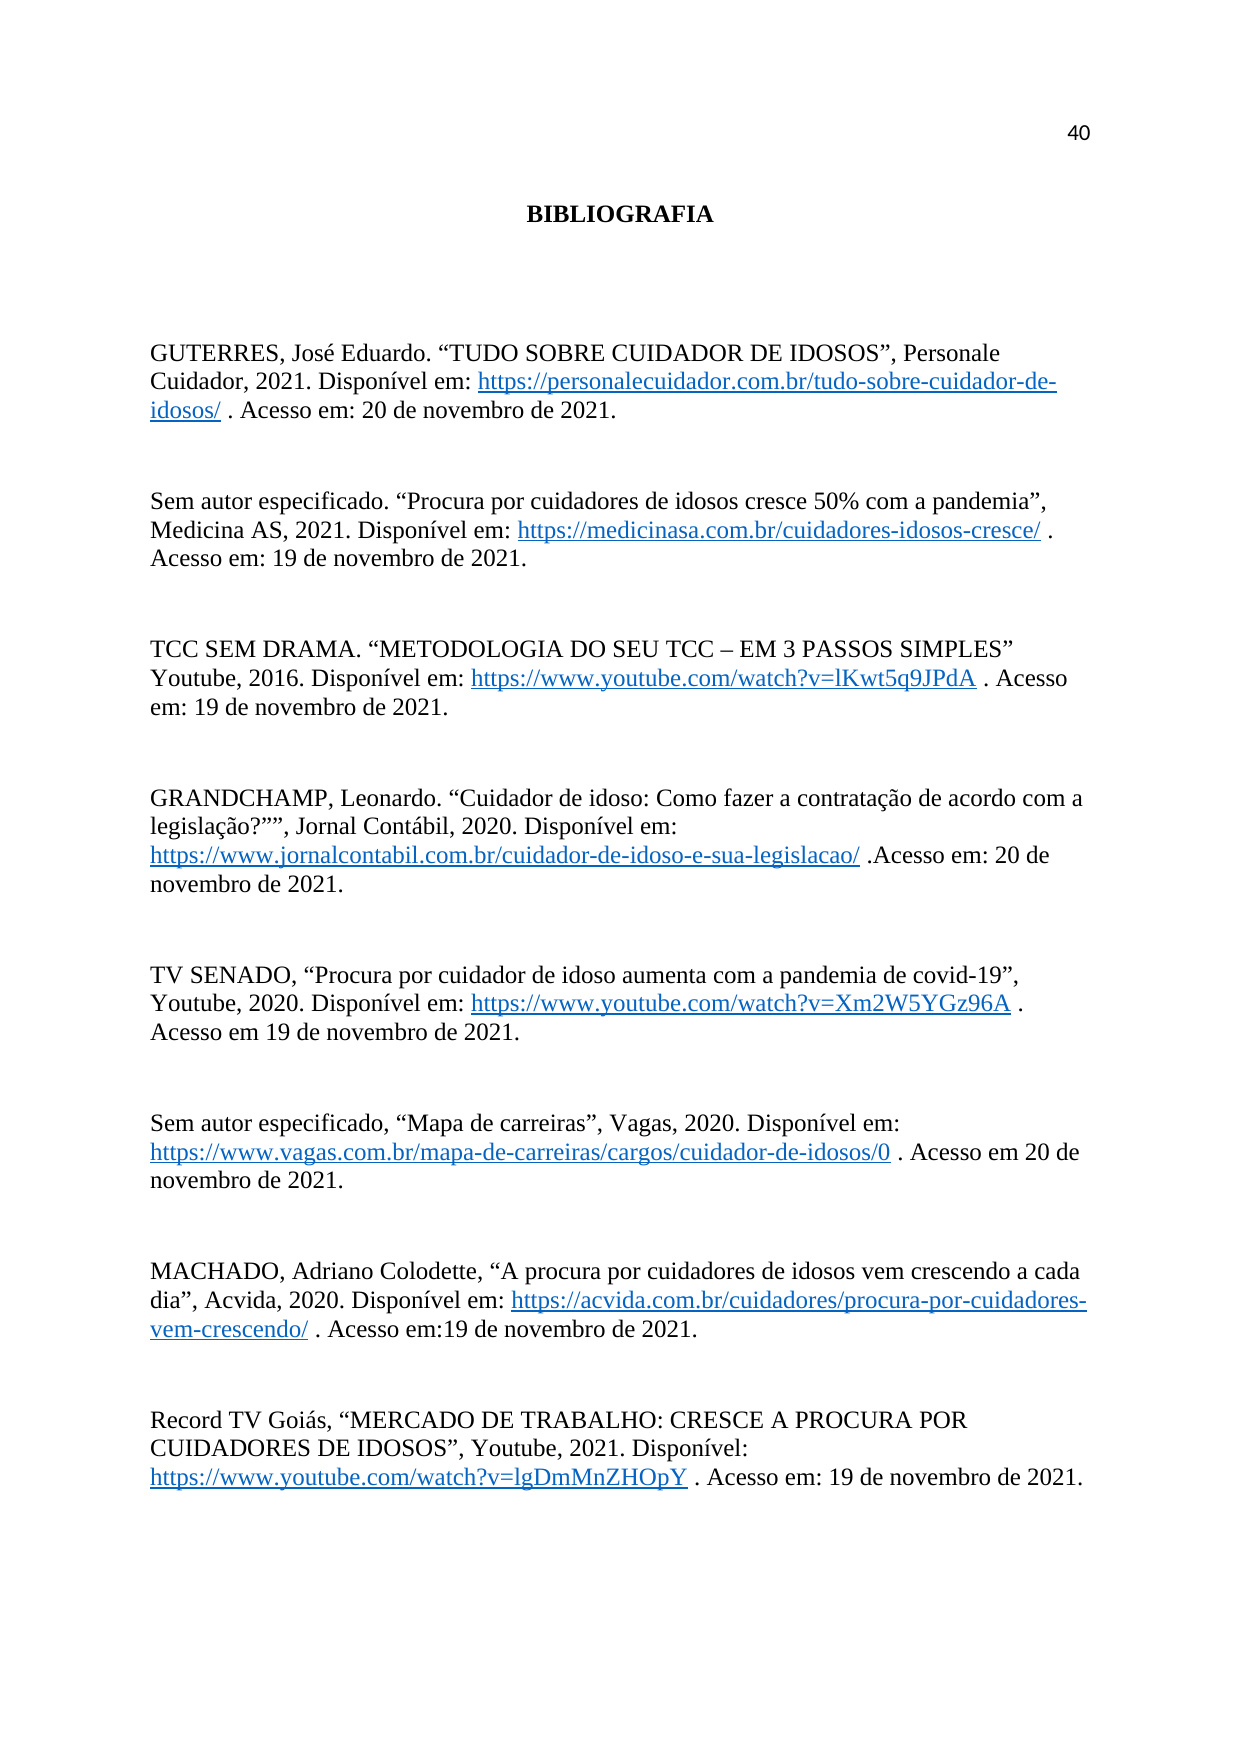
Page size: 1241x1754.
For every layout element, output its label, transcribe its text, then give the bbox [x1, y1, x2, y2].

text Record TV Goiás, “MERCADO DE TRABALHO: CRESCE A PROCURA POR CUIDADORES DE IDOSOS”, Youtube, 2021. Disponível: https://www.youtube.com/watch?v=lgDmMnZHOpY . Acesso em: 19 de novembro de 2021. [150, 1405, 1090, 1491]
text GRANDCHAMP, Leonardo. “Cuidador de idoso: Como fazer a contratação de acordo com a legislação?””, Jornal Contábil, 2020. Disponível em: https://www.jornalcontabil.com.br/cuidador-de-idoso-e-sua-legislacao/ .Acesso em: 20 de novembro de 2021. [150, 783, 1090, 898]
text Sem autor especificado, “Mapa de carreiras”, Vagas, 2020. Disponível em: https://www.vagas.com.br/mapa-de-carreiras/cargos/cuidador-de-idosos/0 . Acesso em 20 de novembro de 2021. [150, 1108, 1090, 1194]
text MACHADO, Adriano Colodette, “A procura por cuidadores de idosos vem crescendo a cada dia”, Acvida, 2020. Disponível em: https://acvida.com.br/cuidadores/procura-por-cuidadores-vem-crescendo/ . Acesso em:19 de novembro de 2021. [150, 1256, 1090, 1343]
text Sem autor especificado. “Procura por cuidadores de idosos cresce 50% com a pandemia”, Medicina AS, 2021. Disponível em: https://medicinasa.com.br/cuidadores-idosos-cresce/ . Acesso em: 19 de novembro de 2021. [150, 486, 1090, 572]
subtitle BIBLIOGRAFIA [150, 199, 1090, 228]
text GUTERRES, José Eduardo. “TUDO SOBRE CUIDADOR DE IDOSOS”, Personale Cuidador, 2021. Disponível em: https://personalecuidador.com.br/tudo-sobre-cuidador-de-idosos/ . Acesso em: 20 de novembro de 2021. [150, 338, 1090, 424]
text TCC SEM DRAMA. “METODOLOGIA DO SEU TCC – EM 3 PASSOS SIMPLES” Youtube, 2016. Disponível em: https://www.youtube.com/watch?v=lKwt5q9JPdA . Acesso em: 19 de novembro de 2021. [150, 634, 1090, 721]
text TV SENADO, “Procura por cuidador de idoso aumenta com a pandemia de covid-19”, Youtube, 2020. Disponível em: https://www.youtube.com/watch?v=Xm2W5YGz96A . Acesso em 19 de novembro de 2021. [150, 960, 1090, 1046]
